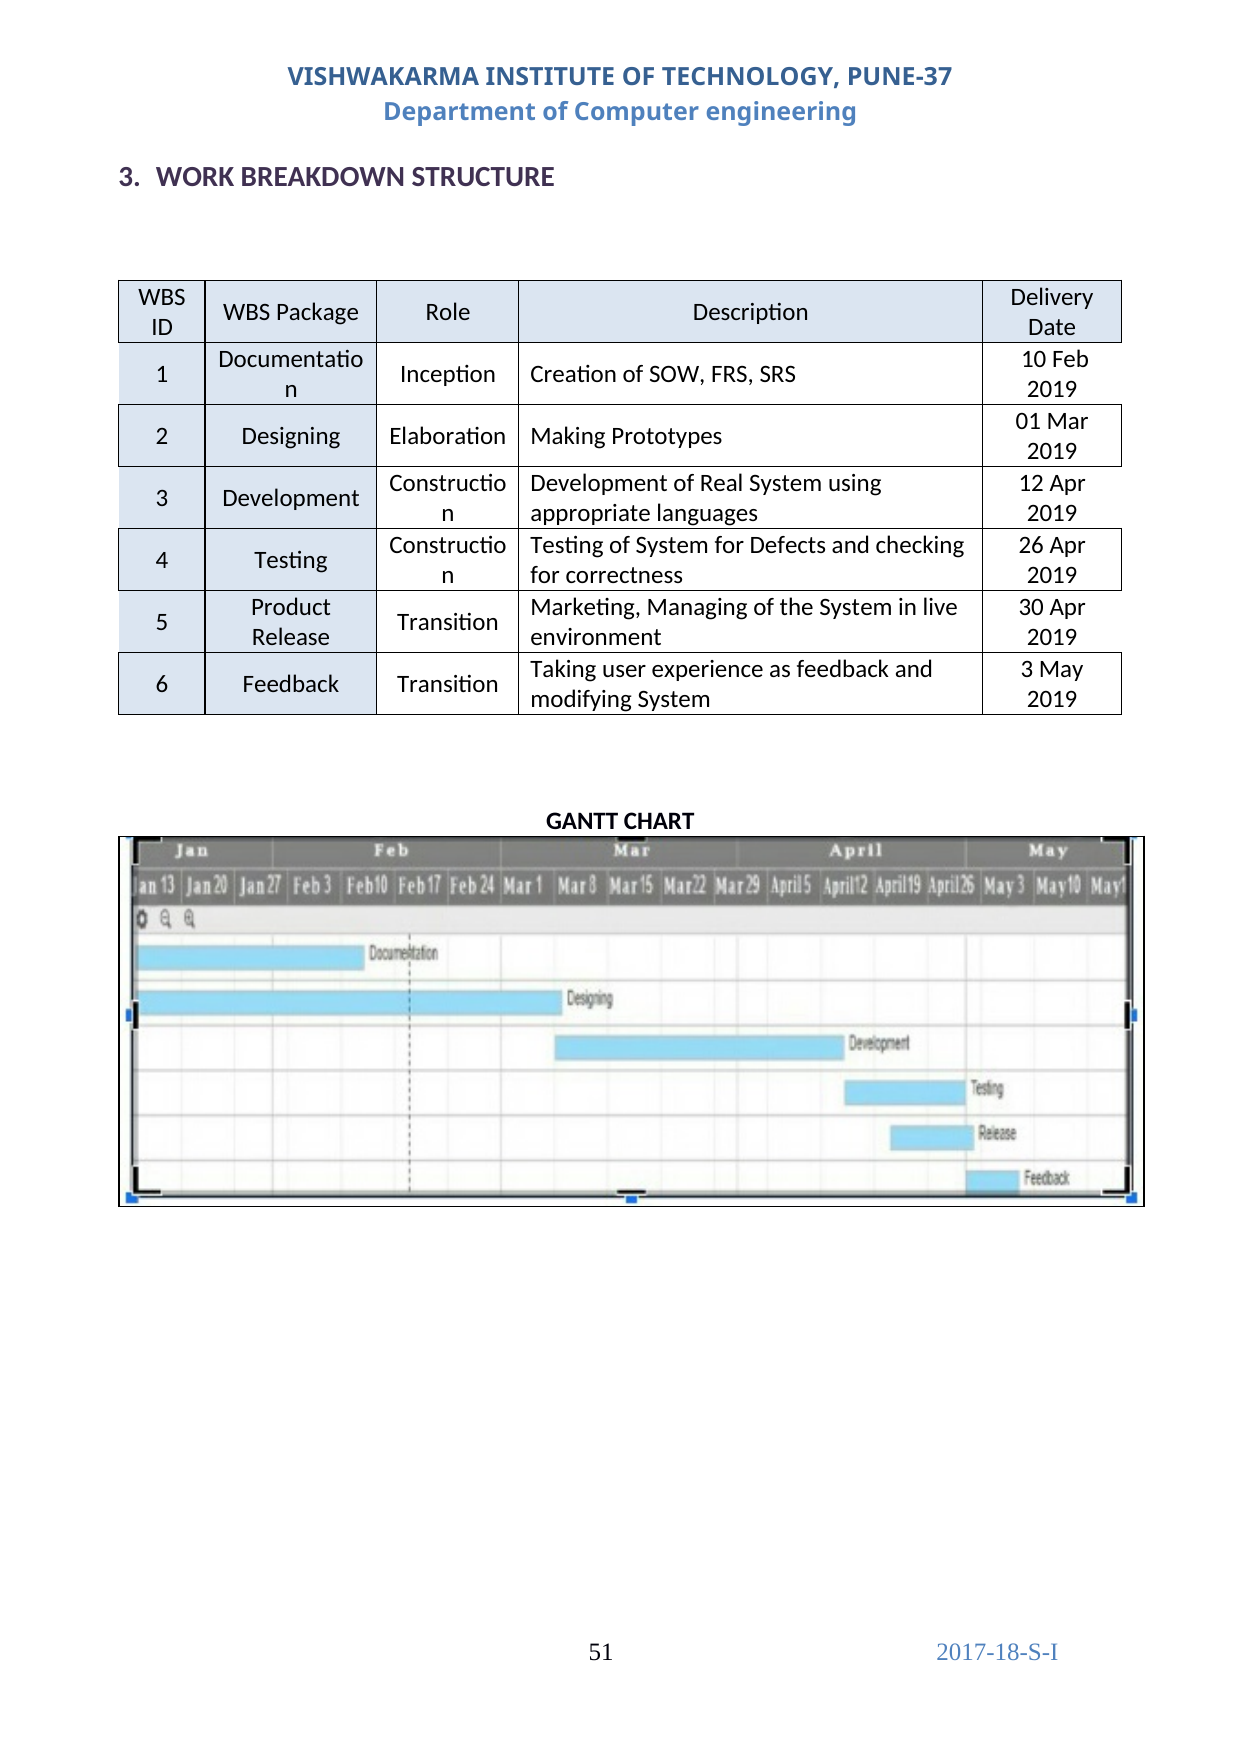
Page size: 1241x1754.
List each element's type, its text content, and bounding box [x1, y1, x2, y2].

table_cell 2 [119, 405, 204, 466]
table_cell Documentation [206, 343, 376, 404]
table_cell 10 Feb 2019 [983, 343, 1122, 404]
table_cell 01 Mar 2019 [983, 405, 1121, 466]
table_cell Taking user experience as feedback and modifying System [519, 653, 982, 714]
table_header Role [377, 281, 518, 342]
text GANTT CHART [118, 805, 1122, 836]
table_cell Product Release [206, 591, 376, 652]
table_cell 4 [119, 529, 204, 590]
table_cell Marketing, Managing of the System in live environment [519, 591, 982, 652]
table_cell Development [206, 467, 376, 528]
table_header WBS ID [119, 281, 204, 342]
table_cell Designing [206, 405, 376, 466]
table_cell Testing [206, 529, 376, 590]
table_cell 5 [119, 591, 204, 652]
table_cell 3 [119, 467, 204, 528]
table_cell 3 May 2019 [983, 653, 1121, 714]
table_cell 6 [119, 653, 204, 714]
table_cell Development of Real System using appropriate languages [519, 467, 982, 528]
table_cell Making Prototypes [519, 405, 982, 466]
table_cell Feedback [206, 653, 376, 714]
table_cell Testing of System for Defects and checking for correctness [519, 529, 982, 590]
picture [120, 837, 1143, 1206]
table_cell Construction [377, 529, 518, 590]
table_header Description [519, 281, 982, 342]
table_header Delivery Date [983, 281, 1121, 342]
table_cell 26 Apr 2019 [983, 529, 1121, 590]
table_header WBS Package [206, 281, 376, 342]
table_cell Construction [377, 467, 518, 528]
table_cell 30 Apr 2019 [983, 591, 1122, 652]
table_cell 1 [119, 343, 204, 404]
subtitle WORK BREAKDOWN STRUCTURE [118, 158, 1122, 193]
table_cell Transition [377, 591, 518, 652]
table_cell 12 Apr 2019 [983, 467, 1122, 528]
table_cell Creation of SOW, FRS, SRS [519, 343, 982, 404]
table_cell Elaboration [377, 405, 518, 466]
table_cell Inception [377, 343, 518, 404]
table_cell Transition [377, 653, 518, 714]
